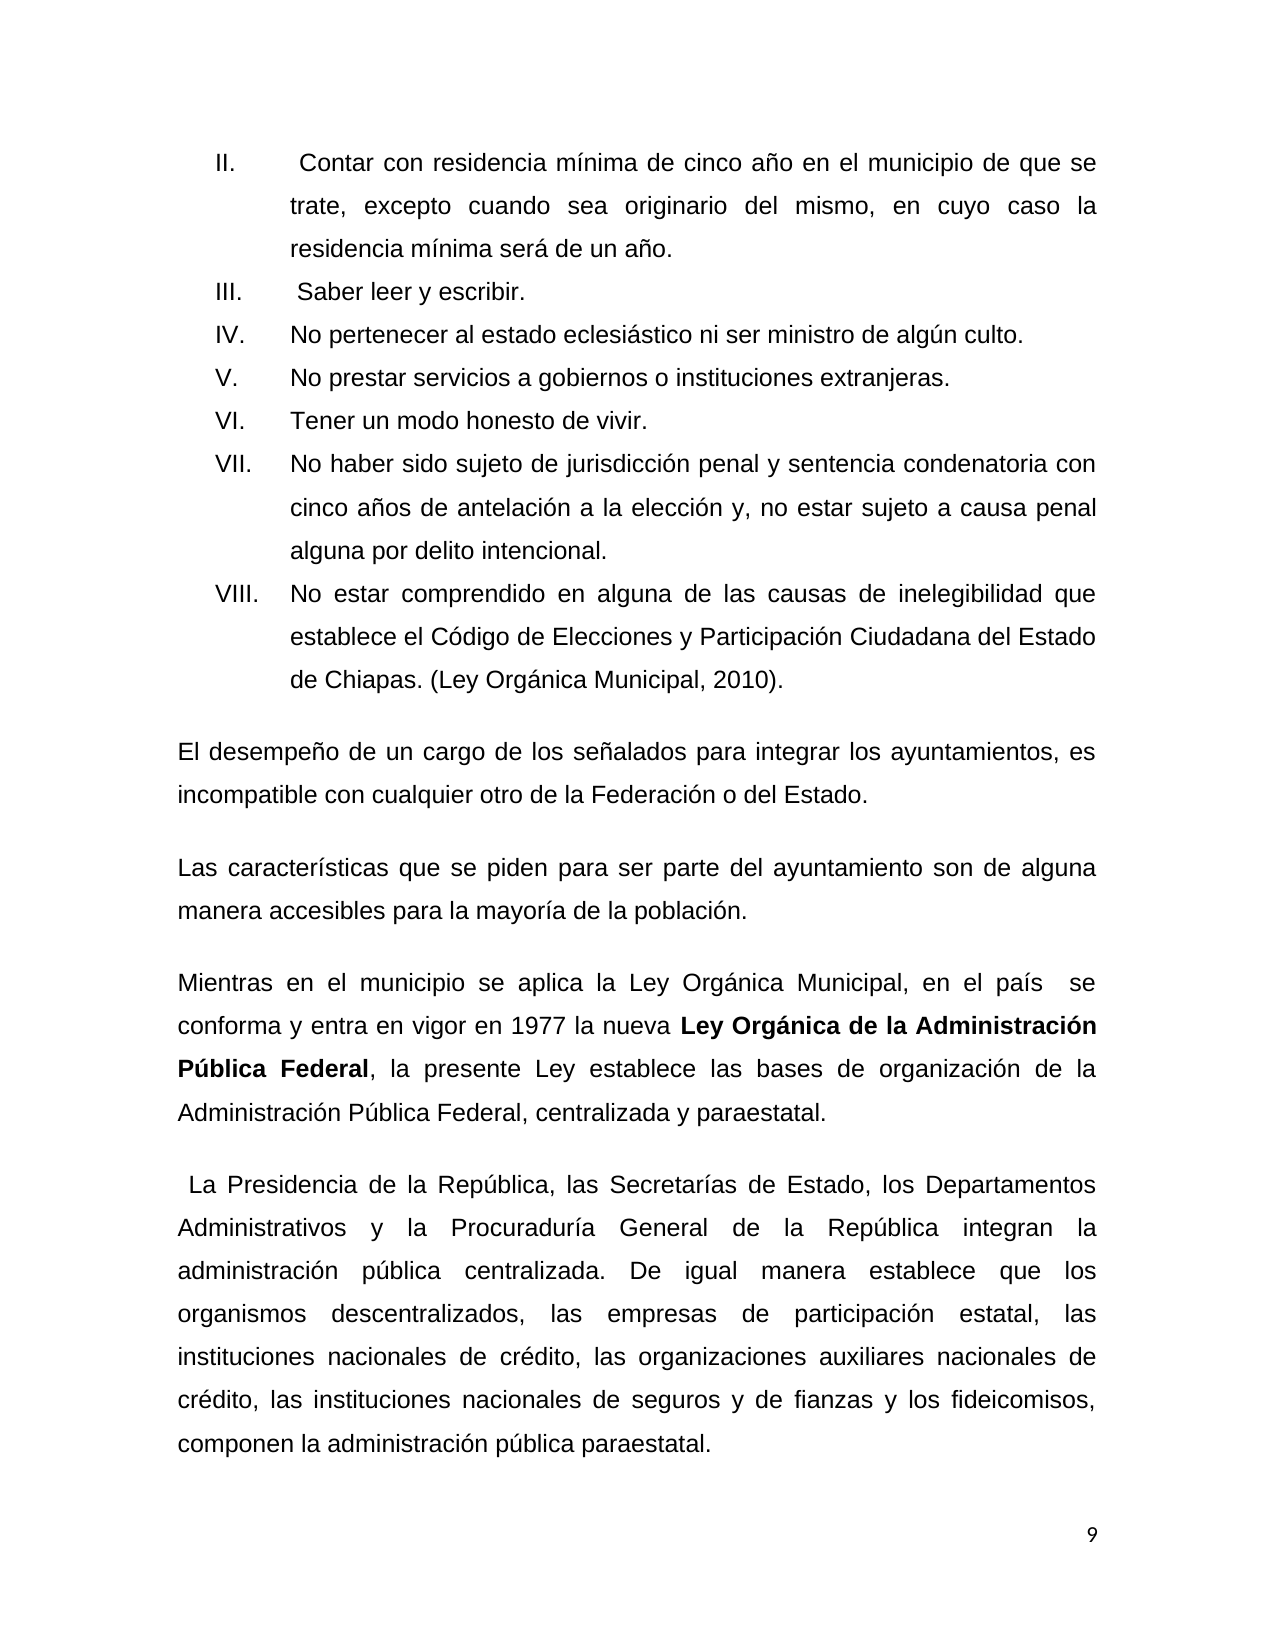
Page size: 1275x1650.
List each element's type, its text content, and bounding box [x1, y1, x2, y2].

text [177, 1345, 1098, 1460]
text El desempeño de un cargo de los señalados para integrar los ayuntamientos, es incompatible con cualquier otro de la Federación o del Estado. [177, 912, 1098, 984]
text Mientras en el municipio se aplica la Ley Orgánica Municipal, en el país se conforma y entra en vigor en 1977 la nueva Ley Orgánica de la Administración Pública Federal, la presente Ley establece las bases de organización de la Administración Pública Federal, centralizada y paraestatal. [177, 1143, 1098, 1301]
list No pertenecer al estado eclesiástico ni ser ministro de algún culto. [215, 378, 1098, 407]
list Tener un modo honesto de vivir. [215, 523, 1098, 552]
text Las características que se piden para ser parte del ayuntamiento son de alguna manera accesibles para la mayoría de la población. [177, 1028, 1098, 1100]
list No prestar servicios a gobiernos o instituciones extranjeras. [215, 451, 1098, 479]
list No haber sido sujeto de jurisdicción penal y sentencia condenatoria con cinco años de antelación a la elección y, no estar sujeto a causa penal alguna por delito intencional. [215, 595, 1098, 710]
list Contar con residencia mínima de cinco año en el municipio de que se trate, excepto cuando sea originario del mismo, en cuyo caso la residencia mínima será de un año. [215, 148, 1098, 263]
list No estar comprendido en alguna de las causas de inelegibilidad que establece el Código de Elecciones y Participación Ciudadana del Estado de Chiapas. (Ley Orgánica Municipal, 2010). [215, 754, 1098, 869]
list Saber leer y escribir. [215, 306, 1098, 335]
